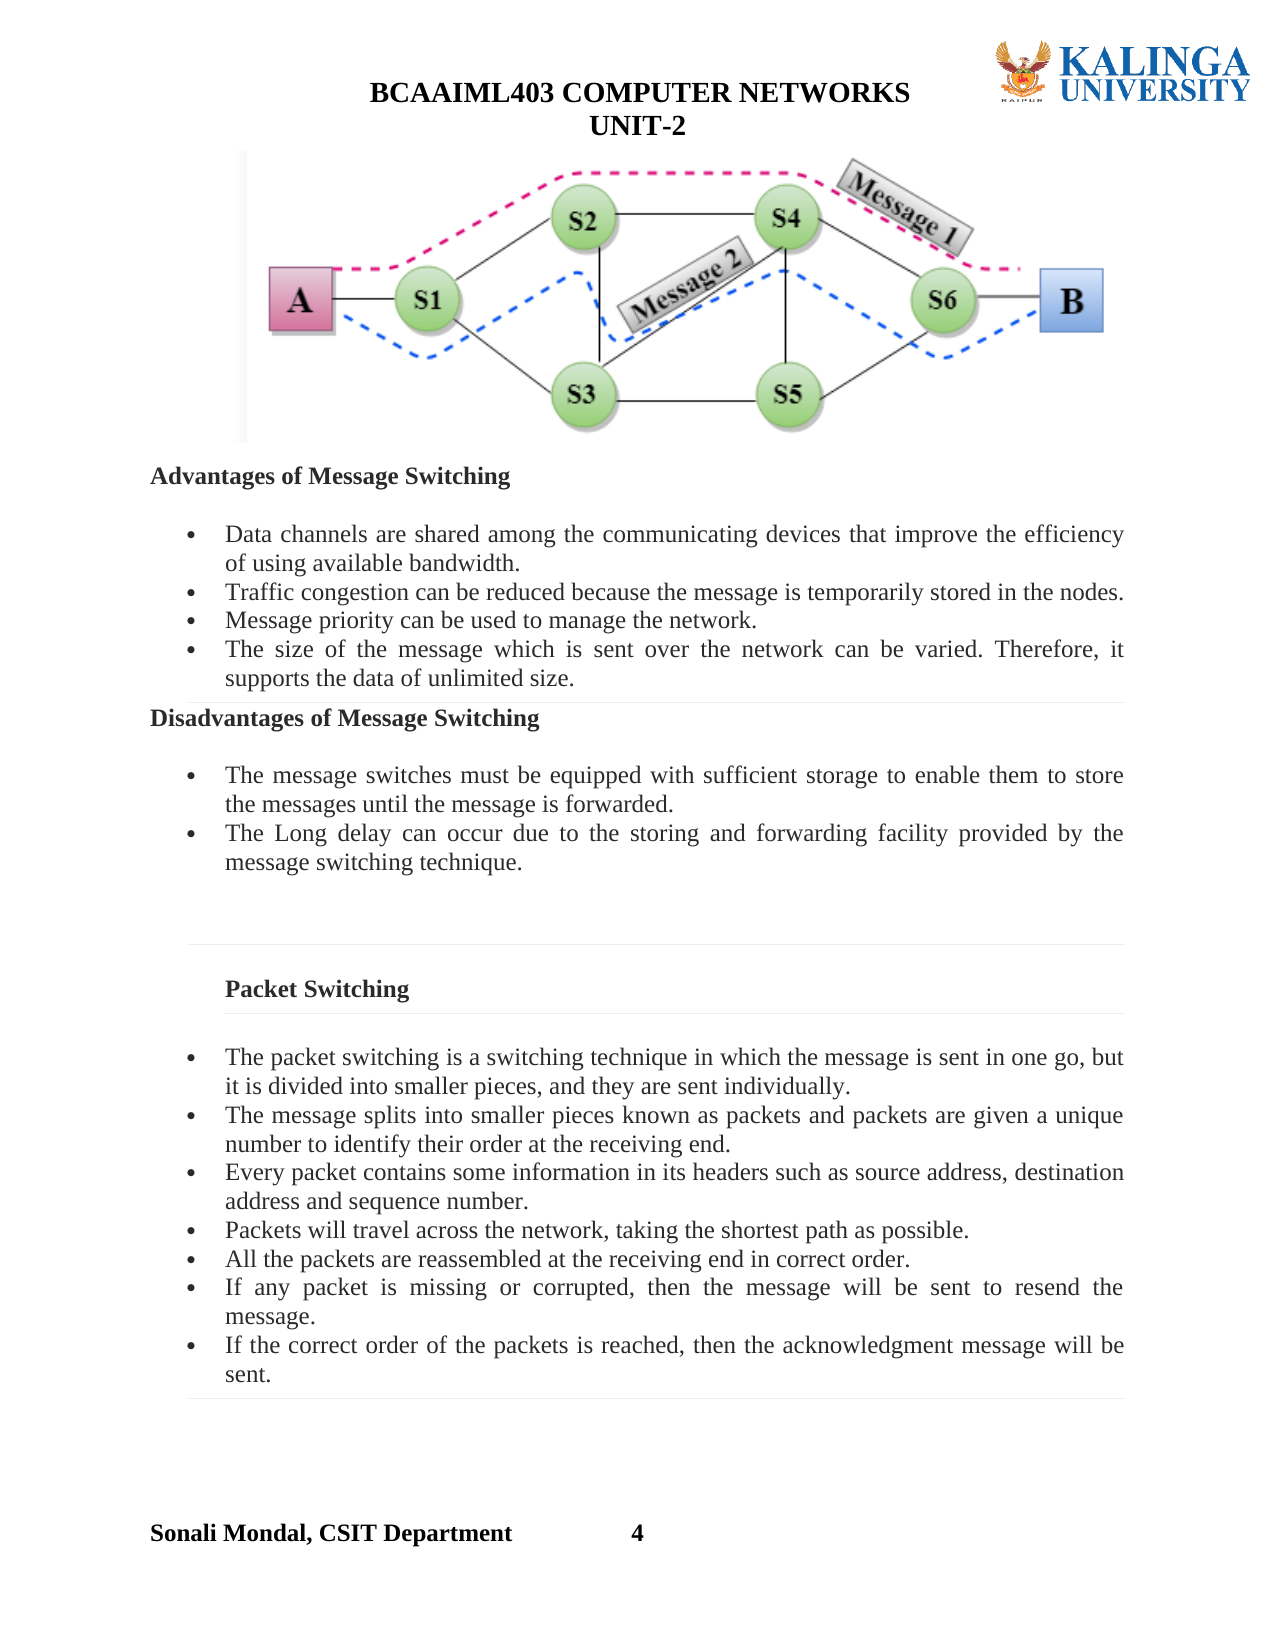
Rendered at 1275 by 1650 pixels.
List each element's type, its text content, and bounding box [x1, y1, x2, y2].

list If the correct order of the packets is reached, then the acknowledgment message will be sent. [187, 1330, 1125, 1398]
text Packet Switching [225, 974, 1125, 1013]
list If any packet is missing or corrupted, then the message will be sent to resend the message. [187, 1272, 1125, 1330]
list The size of the message which is sent over the network can be varied. Therefore, it supports the data of unlimited size. [187, 634, 1125, 703]
list Every packet contains some information in its headers such as source address, destination address and sequence number. [187, 1157, 1125, 1215]
list The message splits into smaller pieces known as packets and packets are given a unique number to identify their order at the receiving end. [187, 1100, 1125, 1157]
picture [230, 150, 1154, 443]
picture [995, 40, 1250, 102]
list The message switches must be equipped with sufficient storage to enable them to store the messages until the message is forwarded. [187, 761, 1125, 818]
list Packets will travel across the network, taking the shortest path as possible. [187, 1215, 1125, 1244]
list Message priority can be used to manage the network. [187, 606, 1125, 634]
list The packet switching is a switching technique in which the message is sent in one go, but it is divided into smaller pieces, and they are sent individually. [187, 1042, 1125, 1100]
text Disadvantages of Message Switching [150, 703, 1125, 731]
list All the packets are reassembled at the receiving end in correct order. [187, 1244, 1125, 1272]
text Advantages of Message Switching [150, 461, 1125, 490]
list The Long delay can occur due to the storing and forwarding facility provided by the message switching technique. [187, 818, 1125, 876]
list Traffic congestion can be reduced because the message is temporarily stored in the nodes. [187, 577, 1125, 606]
list Data channels are shared among the communicating devices that improve the efficiency of using available bandwidth. [187, 519, 1125, 577]
